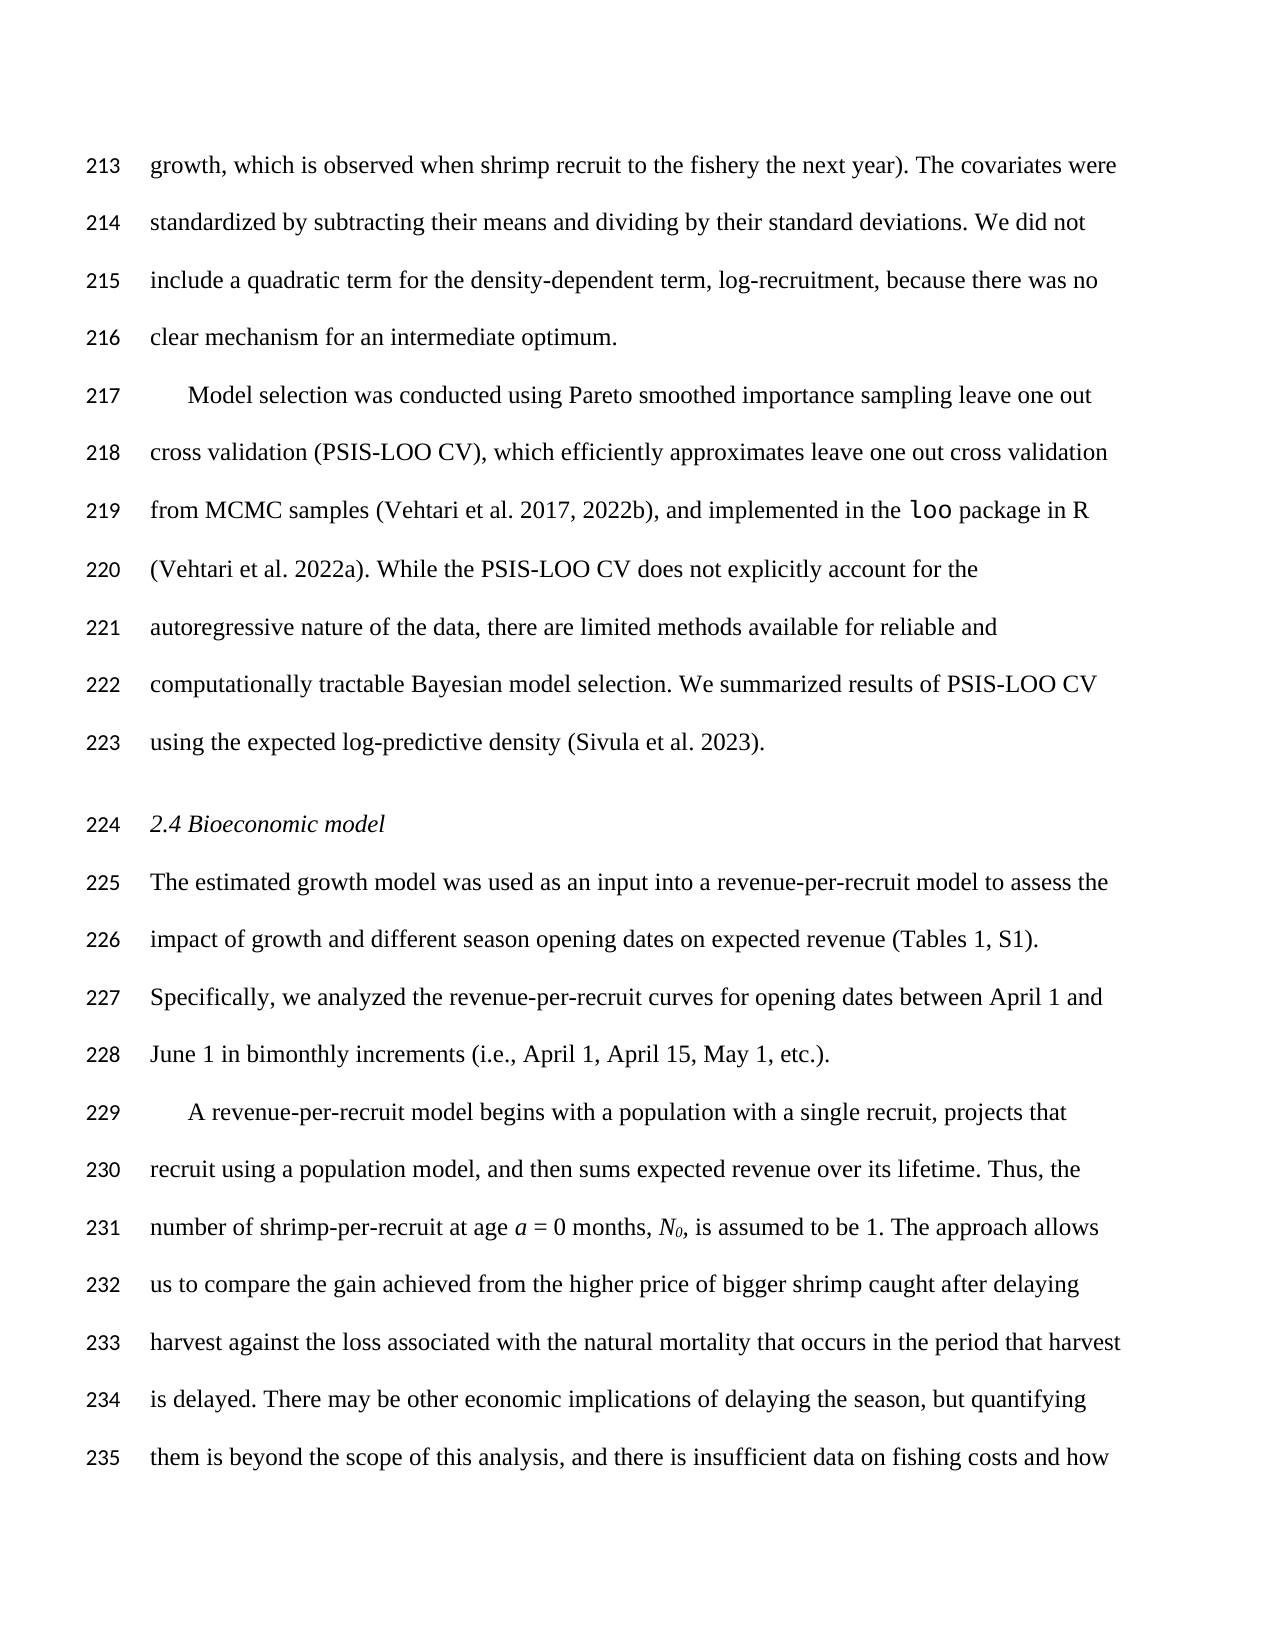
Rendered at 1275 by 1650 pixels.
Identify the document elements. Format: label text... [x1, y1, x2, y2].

text 2.4 Bioeconomic model [150, 809, 1125, 838]
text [150, 150, 1125, 351]
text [150, 1097, 1125, 1471]
text The estimated growth model was used as an input into a revenue-per-recruit model to assess the impact of growth and different season opening dates on expected revenue (Tables 1, S1). Specifically, we analyzed the revenue-per-recruit curves for opening dates between April 1 and June 1 in bimonthly increments (i.e., April 1, April 15, May 1, etc.). [150, 867, 1125, 1068]
text Model selection was conducted using Pareto smoothed importance sampling leave one out cross validation (PSIS-LOO CV), which efficiently approximates leave one out cross validation from MCMC samples (Vehtari et al. 2017, 2022b), and implemented in the loo package in R (Vehtari et al. 2022a). While the PSIS-LOO CV does not explicitly account for the autoregressive nature of the data, there are limited methods available for reliable and computationally tractable Bayesian model selection. We summarized results of PSIS-LOO CV using the expected log-predictive density (Sivula et al. 2023). [150, 380, 1125, 756]
